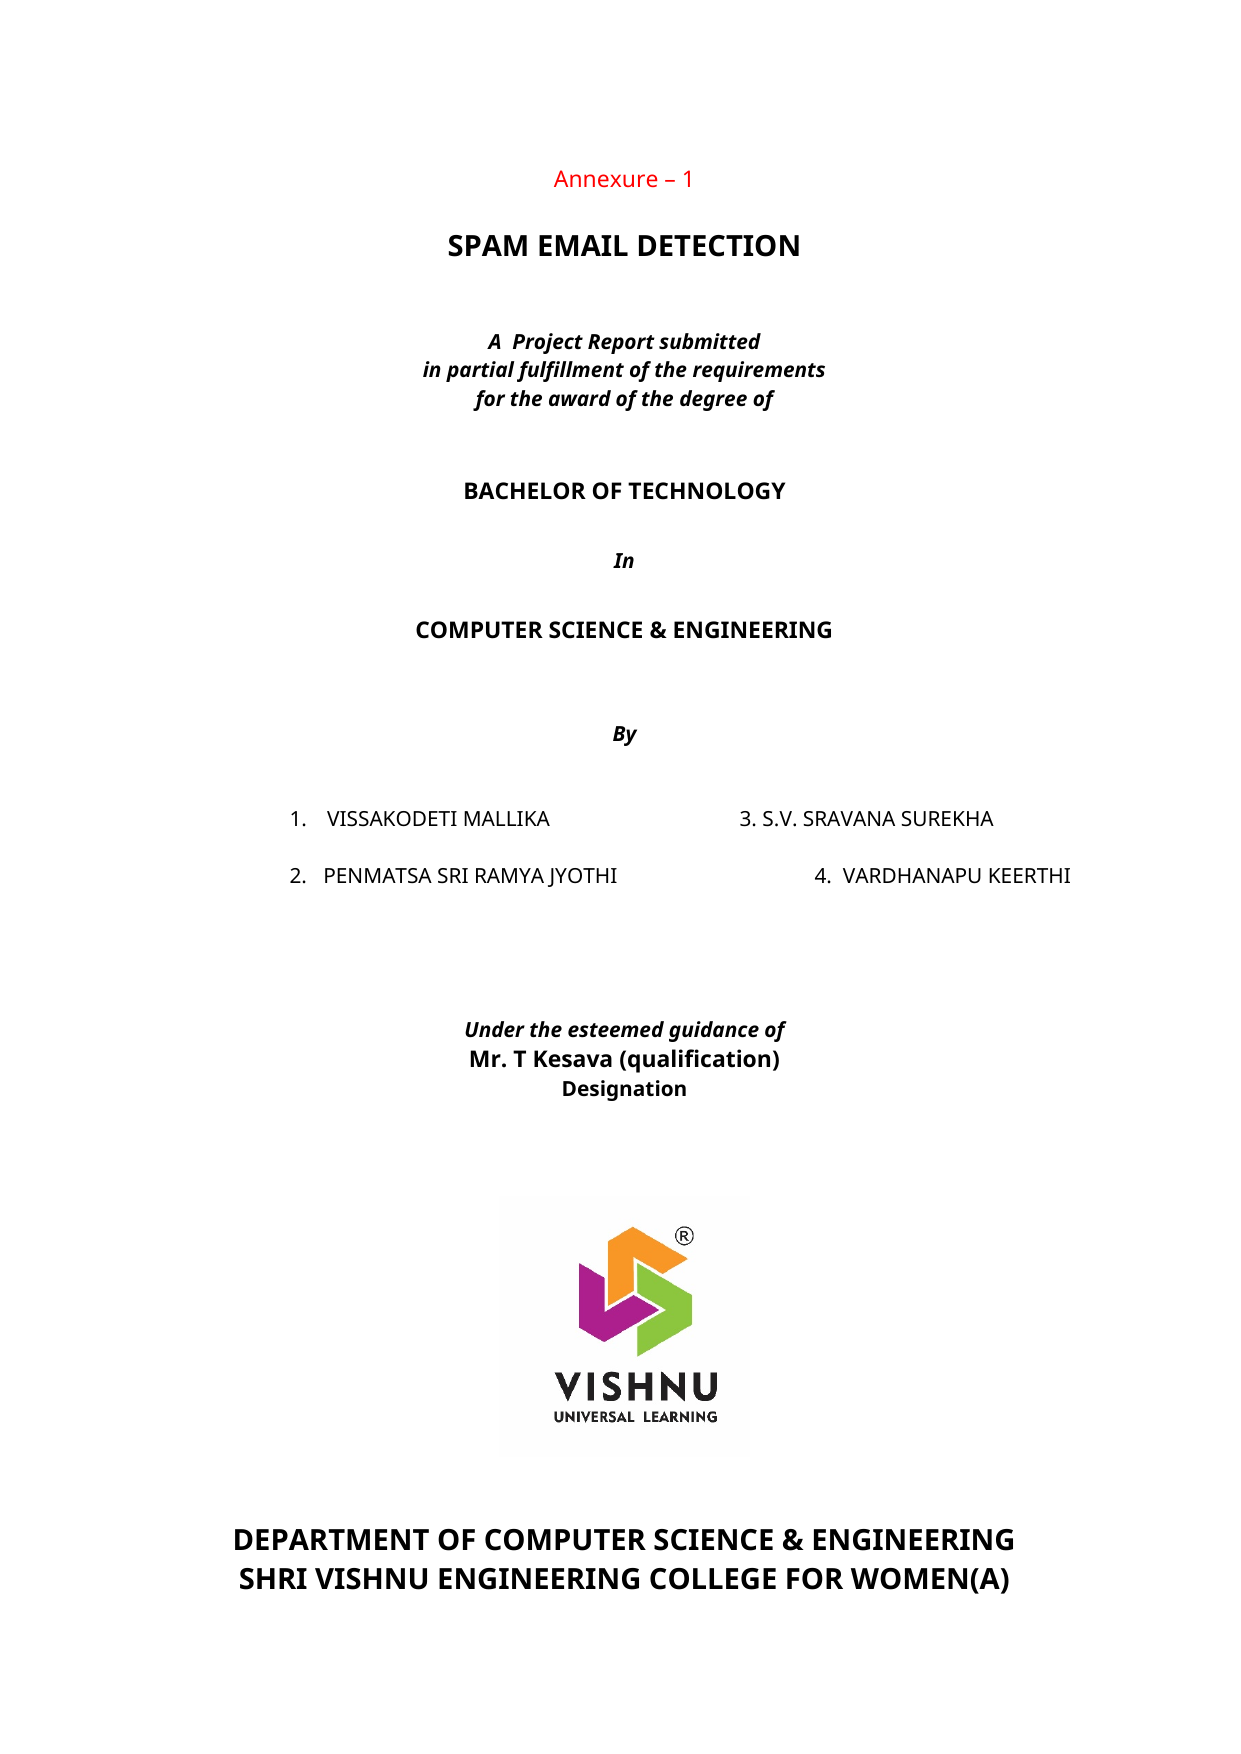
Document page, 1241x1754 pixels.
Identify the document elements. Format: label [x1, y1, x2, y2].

picture [498, 1196, 750, 1457]
